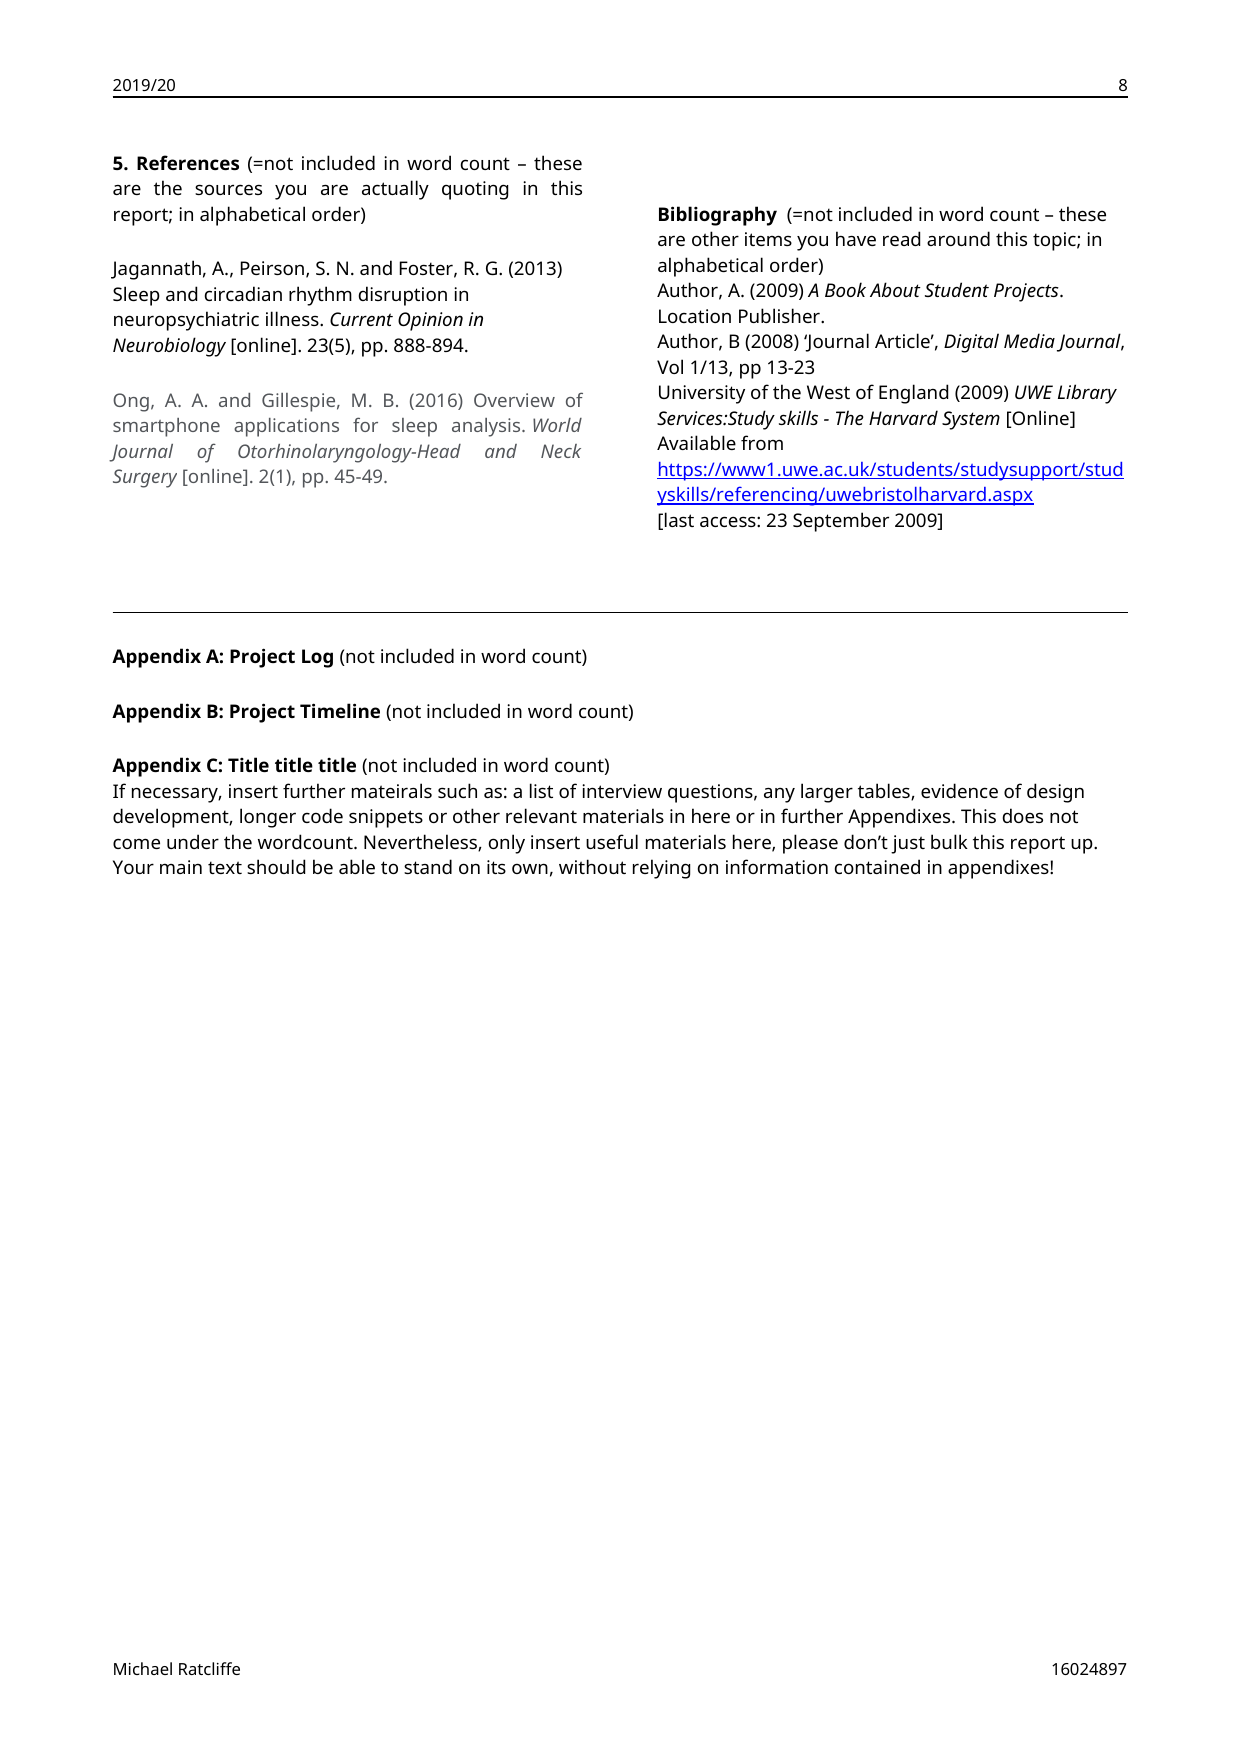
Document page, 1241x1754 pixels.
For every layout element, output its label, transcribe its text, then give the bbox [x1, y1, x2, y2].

text Appendix A: Project Log (not included in word count) [112, 644, 1128, 698]
text Jagannath, A., Peirson, S. N. and Foster, R. G. (2013) Sleep and circadian rhythm disruption in neuropsychiatric illness. Current Opinion in Neurobiology [online]. 23(5), pp. 888-894. [112, 256, 583, 358]
text Appendix C: Title title title (not included in word count) If necessary, insert further mateirals such as: a list of interview questions, any larger tables, evidence of design development, longer code snippets or other relevant materials in here or in further Appendixes. This does not come under the wordcount. Nevertheless, only insert useful materials here, please don’t just bulk this report up. Your main text should be able to stand on its own, without relying on information contained in appendixes! [112, 752, 1128, 880]
text [last access: 23 September 2009] [657, 507, 1128, 533]
text Author, B (2008) ‘Journal Article’, Digital Media Journal, Vol 1/13, pp 13-23 [657, 329, 1128, 380]
text Bibliography (=not included in word count – these are other items you have read around this topic; in alphabetical order) Author, A. (2009) A Book About Student Projects. Location Publisher. [657, 201, 1128, 329]
text Appendix B: Project Timeline (not included in word count) [112, 698, 1128, 752]
text Ong, A. A. and Gillespie, M. B. (2016) Overview of smartphone applications for sleep analysis. World Journal of Otorhinolaryngology-Head and Neck Surgery [online]. 2(1), pp. 45-49. [112, 387, 583, 489]
text 5. References (=not included in word count – these are the sources you are actually quoting in this report; in alphabetical order) [112, 150, 583, 227]
text University of the West of England (2009) UWE Library Services:Study skills - The Harvard System [Online] Available from https://www1.uwe.ac.uk/students/studysupport/studyskills/referencing/uwebristolharvard.aspx [657, 380, 1128, 507]
